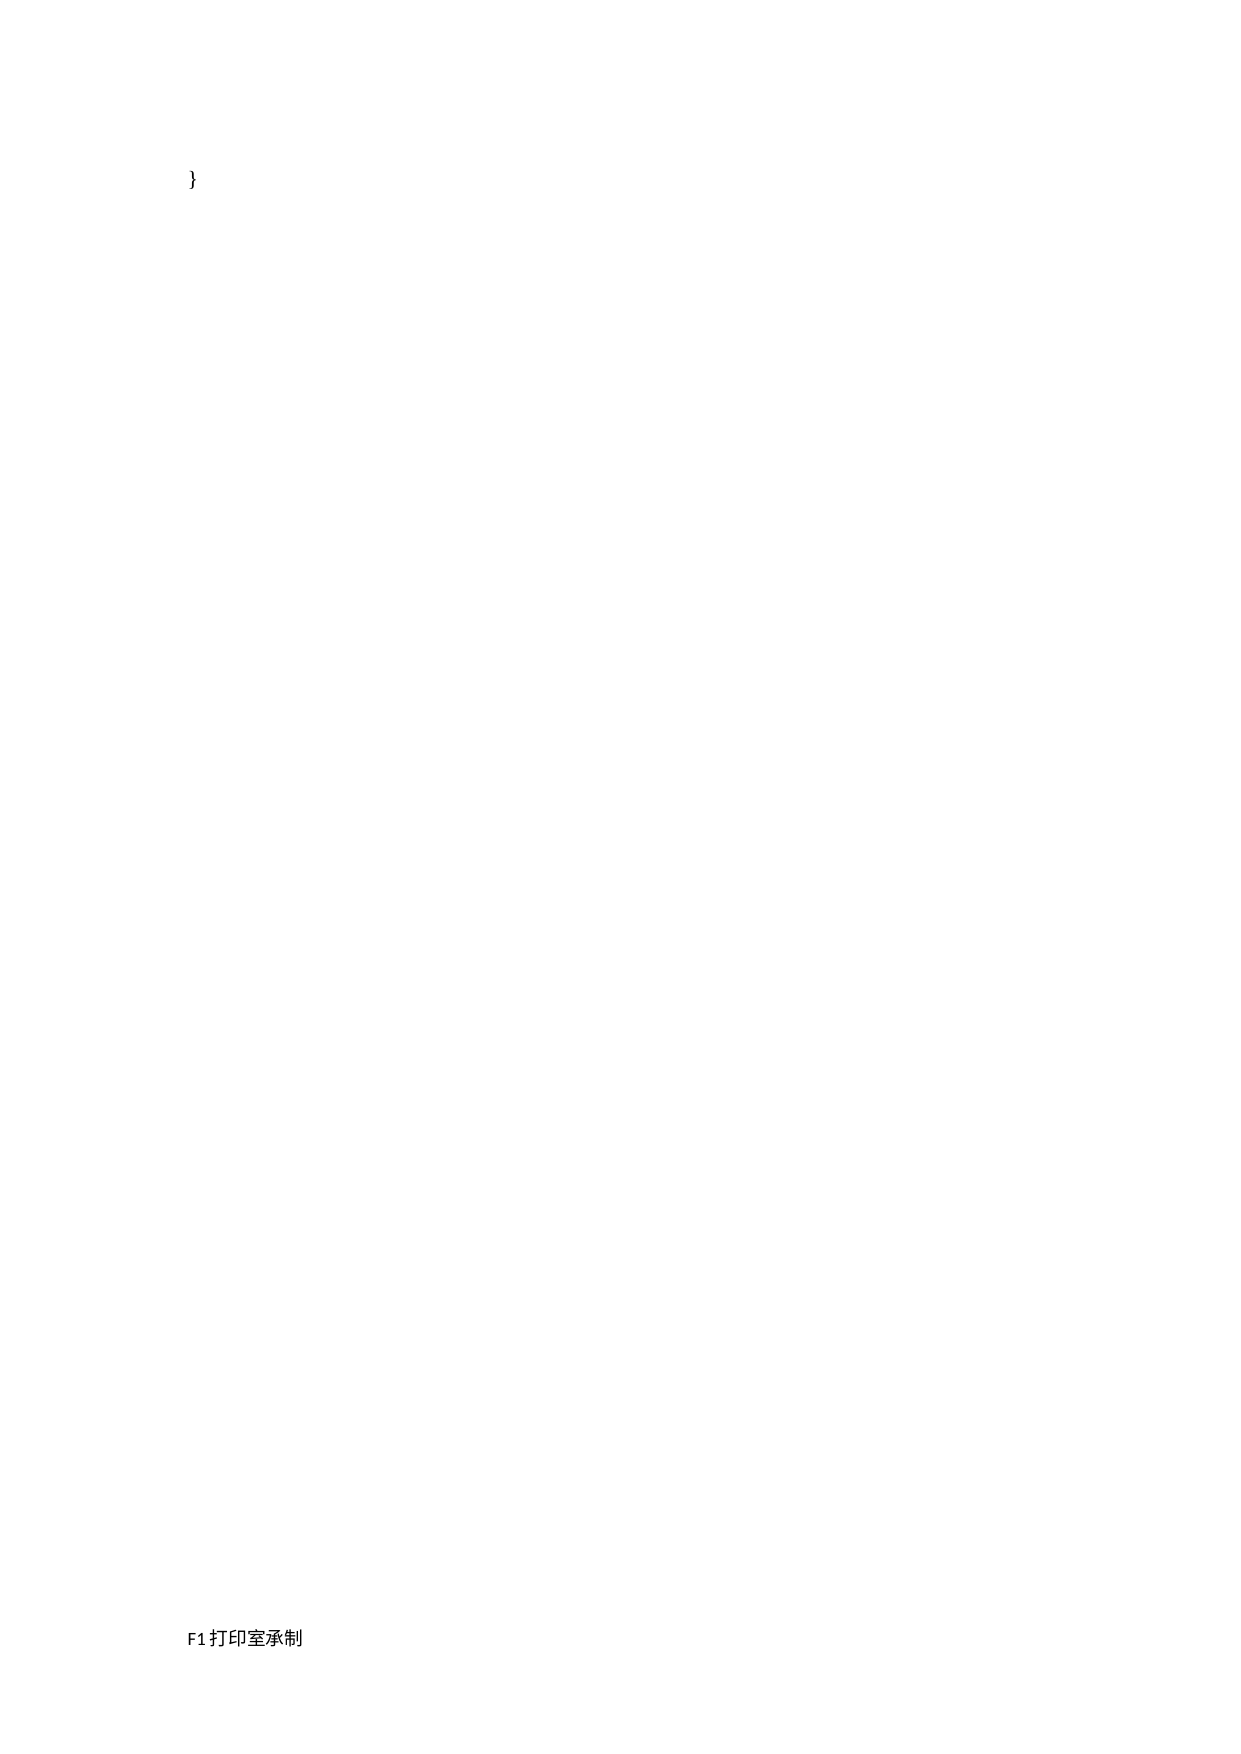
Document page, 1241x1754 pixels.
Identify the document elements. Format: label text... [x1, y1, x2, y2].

text } [187, 162, 1053, 194]
